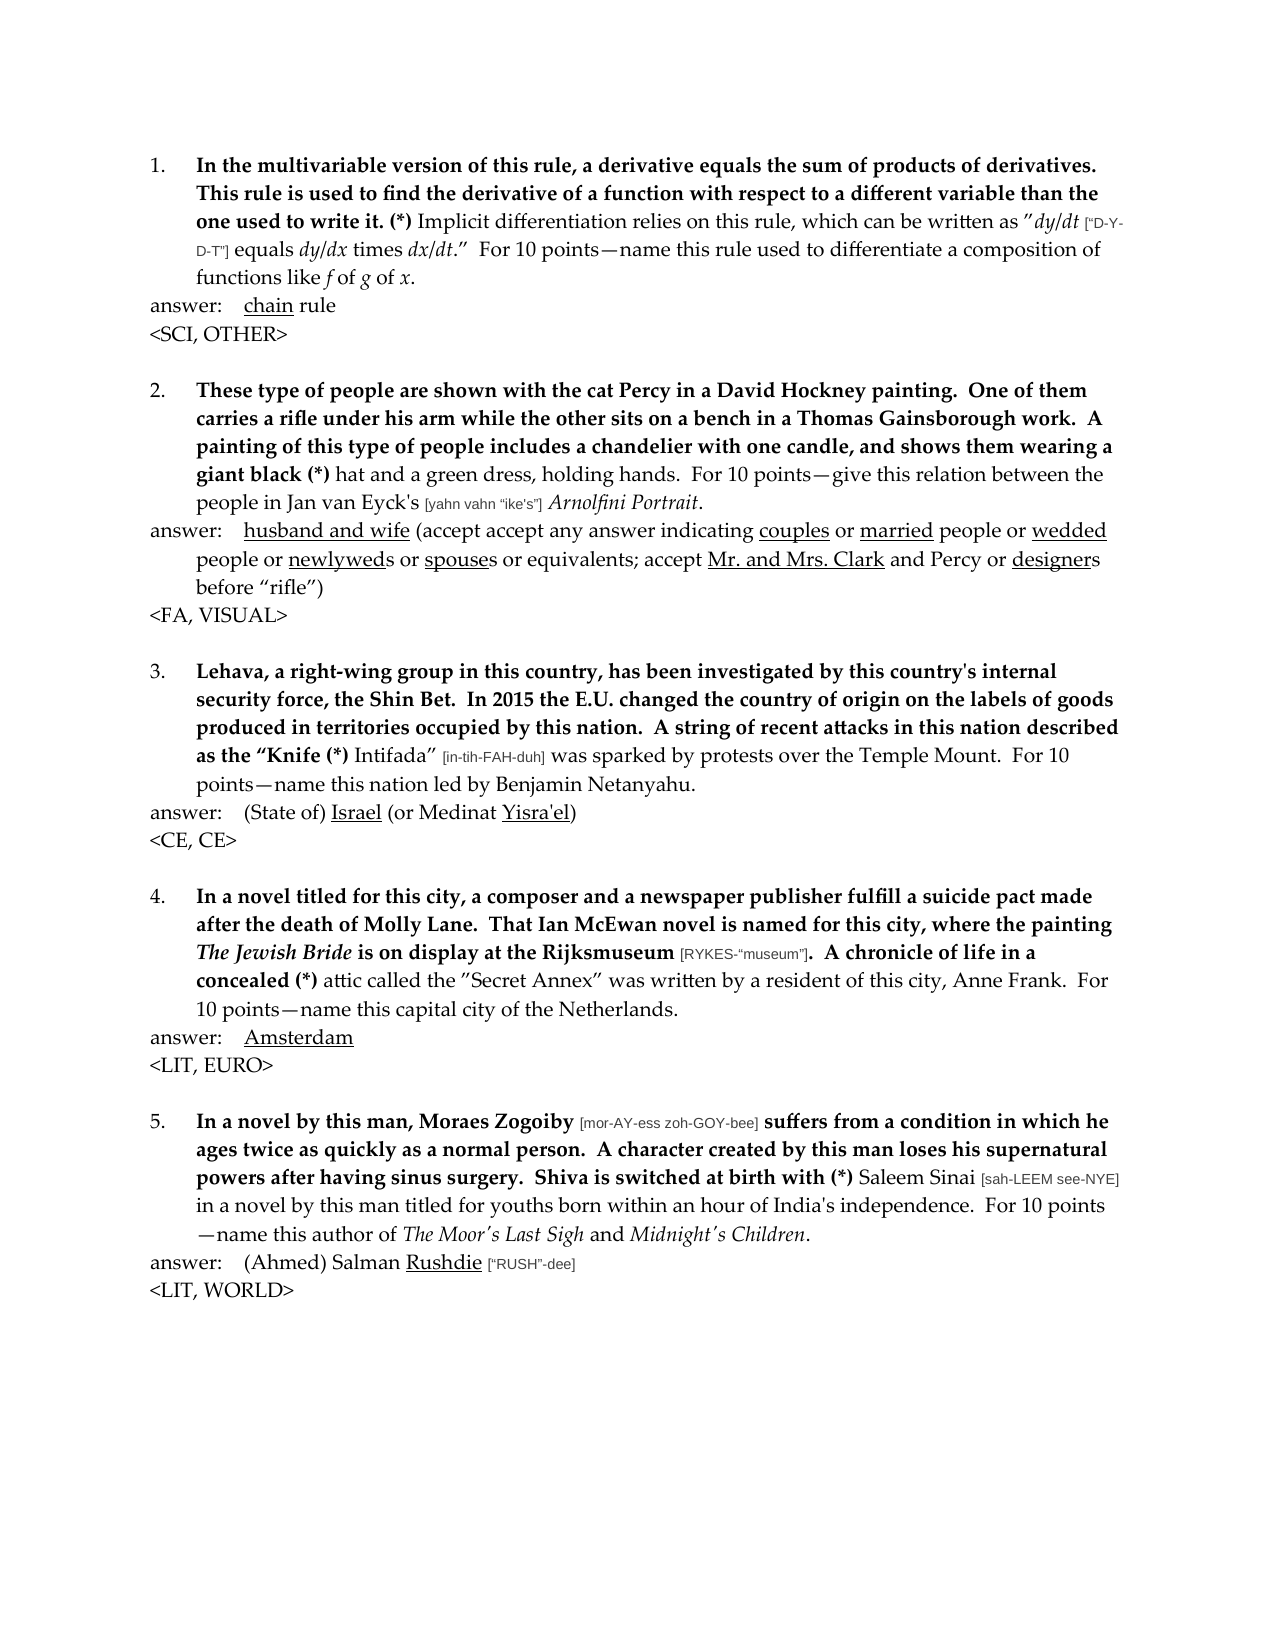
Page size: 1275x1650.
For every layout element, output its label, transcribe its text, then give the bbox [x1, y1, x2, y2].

text answer: Amsterdam [150, 1022, 1125, 1050]
text answer: chain rule [150, 291, 1125, 319]
text <LIT, EURO> [150, 1050, 1125, 1078]
text answer: (State of) Israel (or Medinat Yisra'el) [150, 797, 1125, 825]
text answer: (Ahmed) Salman Rushdie [“RUSH”-dee] [150, 1247, 1125, 1275]
text <SCI, OTHER> [150, 319, 1125, 347]
text 5. In a novel by this man, Moraes Zogoiby [mor-AY-ess zoh-GOY-bee] suffers from a condition in which he ages twice as quickly as a normal person. A character created by this man loses his supernatural powers after having sinus surgery. Shiva is switched at birth with (*) Saleem Sinai [sah-LEEM see-NYE] in a novel by this man titled for youths born within an hour of India's independence. For 10 points—name this author of The Moor's Last Sigh and Midnight's Children. [150, 1106, 1125, 1247]
text 4. In a novel titled for this city, a composer and a newspaper publisher fulfill a suicide pact made after the death of Molly Lane. That Ian McEwan novel is named for this city, where the painting The Jewish Bride is on display at the Rijksmuseum [RYKES-“museum”]. A chronicle of life in a concealed (*) attic called the ”Secret Annex” was written by a resident of this city, Anne Frank. For 10 points—name this capital city of the Netherlands. [150, 881, 1125, 1022]
text 3. Lehava, a right-wing group in this country, has been investigated by this country's internal security force, the Shin Bet. In 2015 the E.U. changed the country of origin on the labels of goods produced in territories occupied by this nation. A string of recent attacks in this nation described as the “Knife (*) Intifada” [in-tih-FAH-duh] was sparked by protests over the Temple Mount. For 10 points—name this nation led by Benjamin Netanyahu. [150, 656, 1125, 797]
text answer: husband and wife (accept accept any answer indicating couples or married people or wedded people or newlyweds or spouses or equivalents; accept Mr. and Mrs. Clark and Percy or designers before “rifle”) [150, 516, 1125, 600]
text <LIT, WORLD> [150, 1275, 1125, 1303]
text <CE, CE> [150, 825, 1125, 853]
text <FA, VISUAL> [150, 600, 1125, 628]
text 1. In the multivariable version of this rule, a derivative equals the sum of products of derivatives. This rule is used to find the derivative of a function with respect to a different variable than the one used to write it. (*) Implicit differentiation relies on this rule, which can be written as ”dy/dt [“D-Y-D-T”] equals dy/dx times dx/dt.” For 10 points—name this rule used to differentiate a composition of functions like f of g of x. [150, 150, 1125, 291]
text 2. These type of people are shown with the cat Percy in a David Hockney painting. One of them carries a rifle under his arm while the other sits on a bench in a Thomas Gainsborough work. A painting of this type of people includes a chandelier with one candle, and shows them wearing a giant black (*) hat and a green dress, holding hands. For 10 points—give this relation between the people in Jan van Eyck's [yahn vahn “ike's”] Arnolfini Portrait. [150, 375, 1125, 516]
